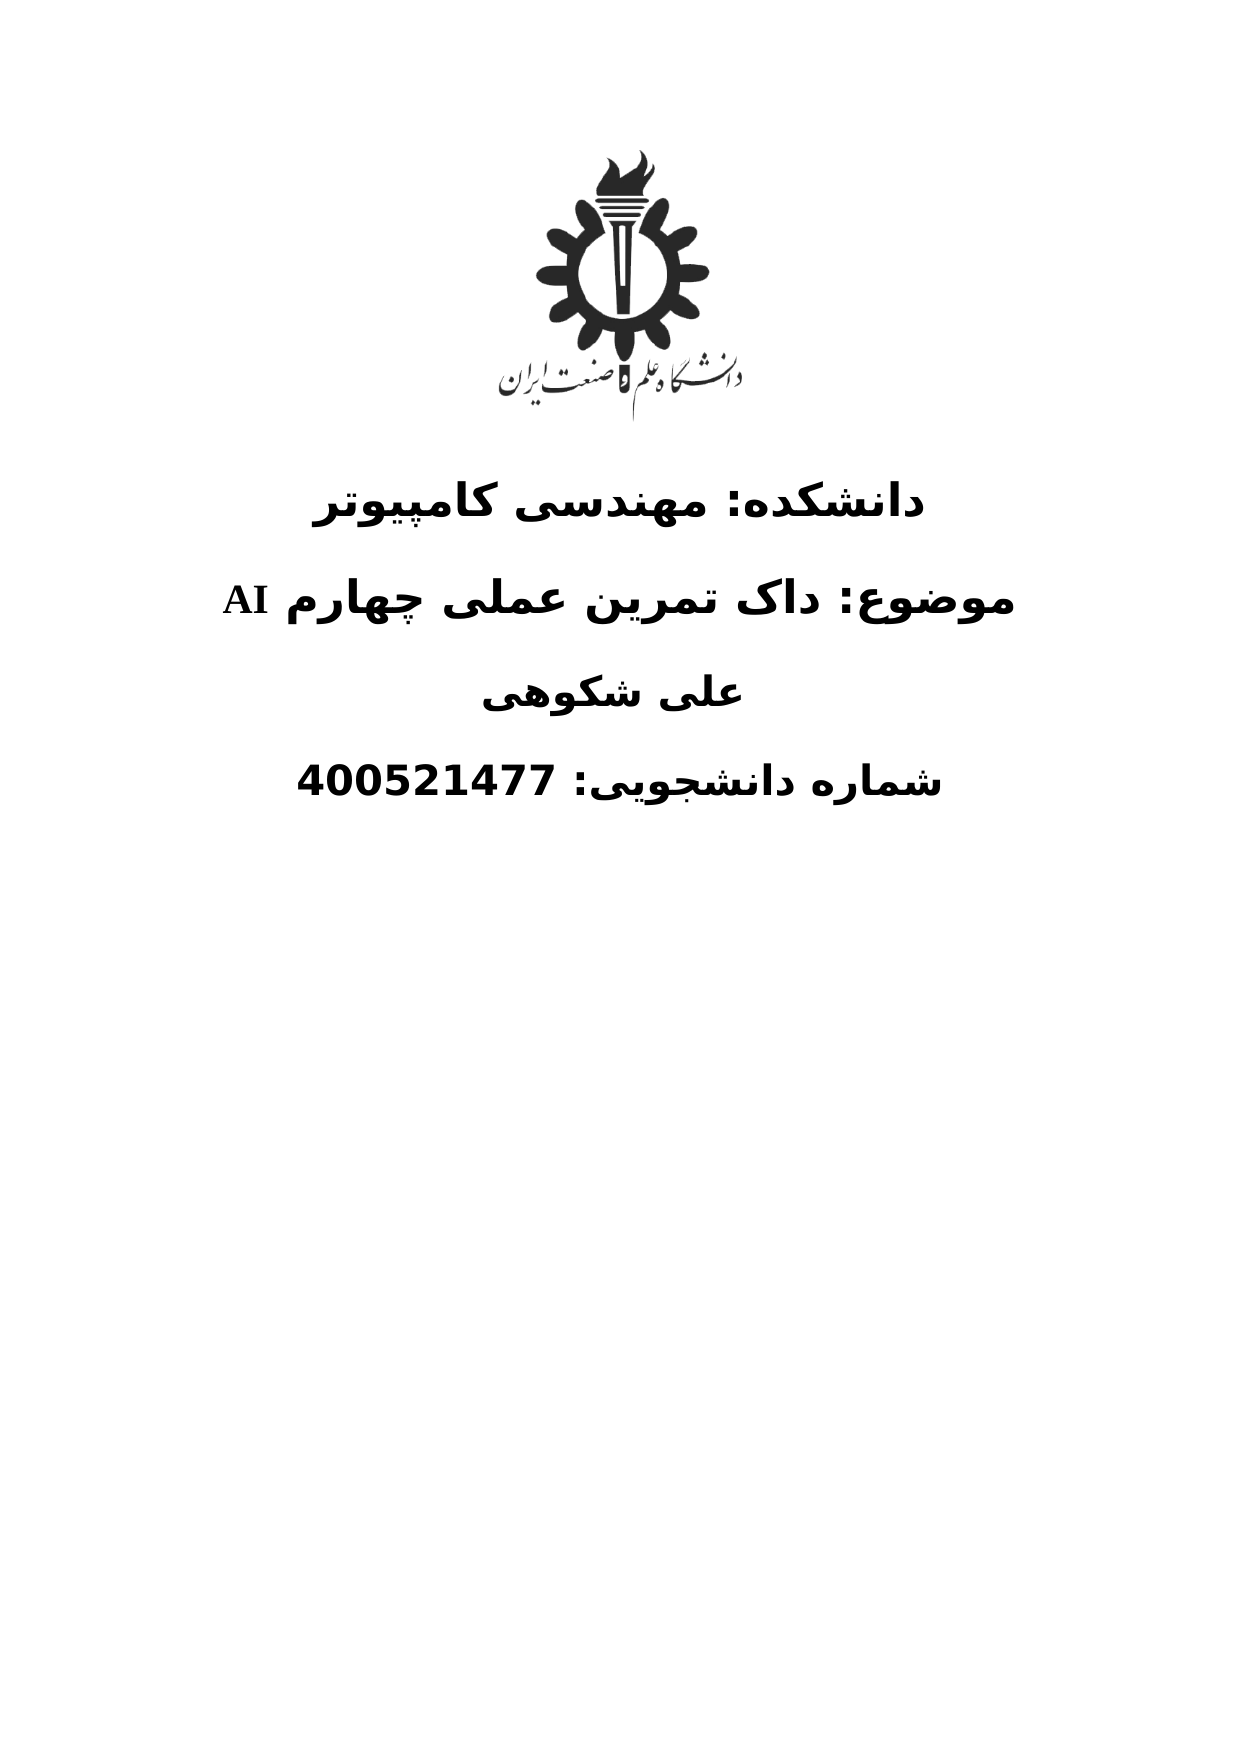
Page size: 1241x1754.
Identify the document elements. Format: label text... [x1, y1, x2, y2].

text شماره دانشجویی: 400521477 [150, 757, 1090, 805]
text موضوع: داک تمرین عملی چهارم AI [150, 571, 1090, 624]
text دانشکده: مهندسی کامپیوتر [150, 474, 1090, 527]
picture [498, 150, 742, 422]
text علی شکوهی [150, 667, 1090, 716]
